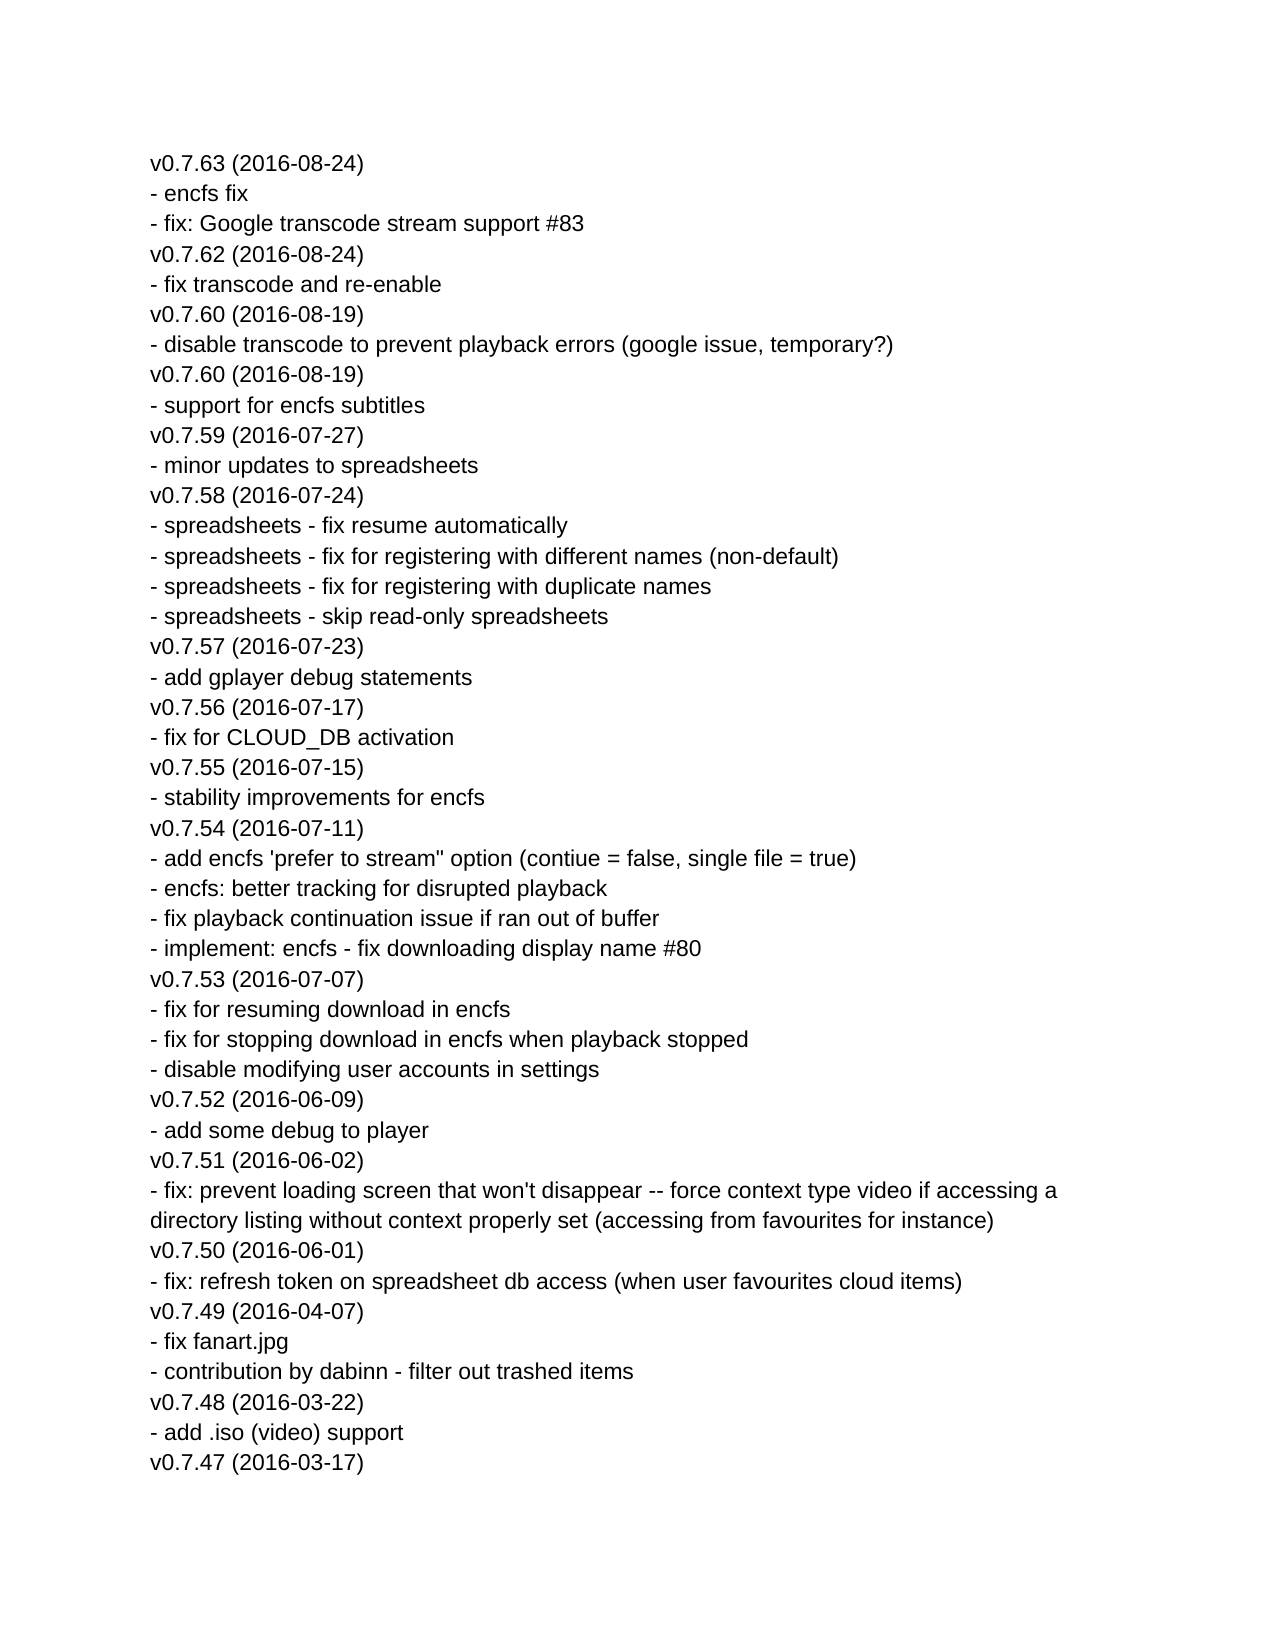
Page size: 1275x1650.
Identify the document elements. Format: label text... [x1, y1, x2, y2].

text - fix transcode and re-enable [150, 271, 1125, 297]
text - encfs: better tracking for disrupted playback [150, 875, 1125, 901]
text v0.7.49 (2016-04-07) [150, 1298, 1125, 1324]
text - encfs fix [150, 180, 1125, 207]
text v0.7.63 (2016-08-24) [150, 150, 1125, 176]
text - add encfs 'prefer to stream" option (contiue = false, single file = true) [150, 845, 1125, 871]
text - contribution by dabinn - filter out trashed items [150, 1358, 1125, 1385]
text v0.7.57 (2016-07-23) [150, 633, 1125, 660]
text - disable modifying user accounts in settings [150, 1056, 1125, 1083]
text - add some debug to player [150, 1117, 1125, 1143]
text v0.7.52 (2016-06-09) [150, 1086, 1125, 1113]
text - disable transcode to prevent playback errors (google issue, temporary?) [150, 331, 1125, 358]
text v0.7.59 (2016-07-27) [150, 422, 1125, 448]
text - spreadsheets - fix for registering with duplicate names [150, 573, 1125, 599]
text - minor updates to spreadsheets [150, 452, 1125, 478]
text - fix playback continuation issue if ran out of buffer [150, 905, 1125, 932]
text - fix for resuming download in encfs [150, 996, 1125, 1022]
text - fix: refresh token on spreadsheet db access (when user favourites cloud items) [150, 1268, 1125, 1294]
text - fix fanart.jpg [150, 1328, 1125, 1354]
text - add .iso (video) support [150, 1419, 1125, 1445]
text - stability improvements for encfs [150, 784, 1125, 811]
text - support for encfs subtitles [150, 392, 1125, 418]
text - fix: prevent loading screen that won't disappear -- force context type video if accessing a directory listing without context properly set (accessing from favourites for instance) [150, 1177, 1125, 1234]
text v0.7.50 (2016-06-01) [150, 1237, 1125, 1264]
text - fix for CLOUD_DB activation [150, 724, 1125, 750]
text - spreadsheets - fix resume automatically [150, 512, 1125, 539]
text v0.7.60 (2016-08-19) [150, 301, 1125, 327]
text - fix for stopping download in encfs when playback stopped [150, 1026, 1125, 1052]
text v0.7.47 (2016-03-17) [150, 1449, 1125, 1475]
text v0.7.60 (2016-08-19) [150, 361, 1125, 388]
text - spreadsheets - fix for registering with different names (non-default) [150, 543, 1125, 569]
text - implement: encfs - fix downloading display name #80 [150, 935, 1125, 962]
text v0.7.54 (2016-07-11) [150, 814, 1125, 841]
text v0.7.53 (2016-07-07) [150, 966, 1125, 992]
text v0.7.51 (2016-06-02) [150, 1147, 1125, 1173]
text v0.7.56 (2016-07-17) [150, 694, 1125, 720]
text v0.7.58 (2016-07-24) [150, 482, 1125, 509]
text - fix: Google transcode stream support #83 [150, 210, 1125, 237]
text v0.7.55 (2016-07-15) [150, 754, 1125, 781]
text v0.7.48 (2016-03-22) [150, 1388, 1125, 1415]
text - spreadsheets - skip read-only spreadsheets [150, 603, 1125, 629]
text - add gplayer debug statements [150, 663, 1125, 690]
text v0.7.62 (2016-08-24) [150, 241, 1125, 267]
